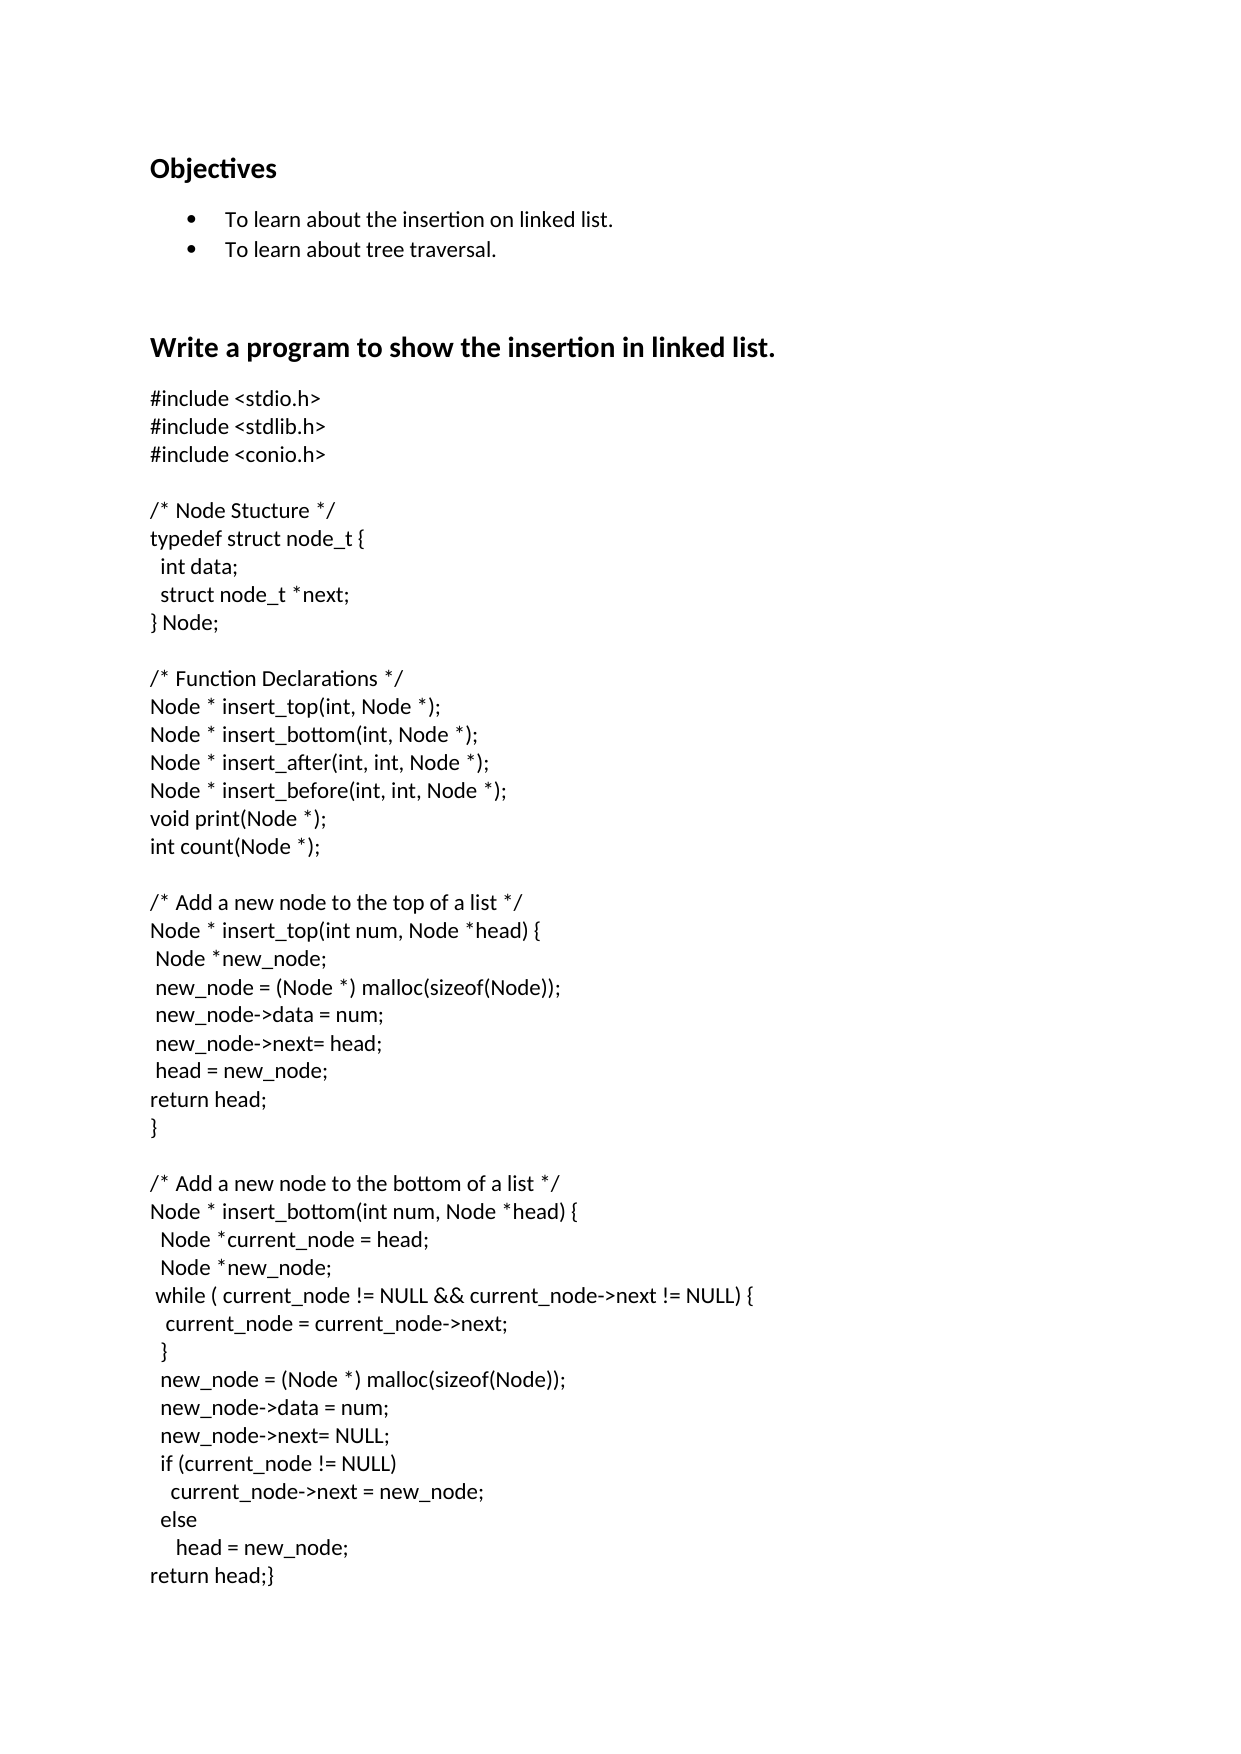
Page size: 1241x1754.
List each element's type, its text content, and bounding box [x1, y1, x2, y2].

text Node * insert_before(int, int, Node *); [150, 776, 1090, 804]
text #include <stdlib.h> [150, 412, 1090, 440]
text Node * insert_top(int num, Node *head) { [150, 917, 1090, 944]
text current_node->next = new_node; [150, 1477, 1090, 1505]
text Node * insert_bottom(int num, Node *head) { [150, 1197, 1090, 1225]
text int data; [150, 552, 1090, 580]
text typedef struct node_t { [150, 524, 1090, 552]
text head = new_node; [150, 1533, 1090, 1561]
text Write a program to show the insertion in linked list. [150, 329, 1090, 365]
text } [150, 1113, 1090, 1141]
list To learn about the insertion on linked list. [187, 205, 1090, 233]
text int count(Node *); [150, 832, 1090, 861]
text current_node = current_node->next; [150, 1309, 1090, 1337]
text Node *new_node; [150, 944, 1090, 973]
list To learn about tree traversal. [187, 235, 1090, 263]
text #include <conio.h> [150, 440, 1090, 468]
text void print(Node *); [150, 804, 1090, 832]
text Node *new_node; [150, 1253, 1090, 1281]
text /* Node Stucture */ [150, 496, 1090, 524]
text } [150, 1337, 1090, 1365]
text /* Add a new node to the top of a list */ [150, 888, 1090, 917]
text struct node_t *next; [150, 580, 1090, 608]
text Node * insert_after(int, int, Node *); [150, 748, 1090, 776]
text new_node->next= NULL; [150, 1421, 1090, 1449]
text return head; [150, 1085, 1090, 1113]
text if (current_node != NULL) [150, 1449, 1090, 1477]
text /* Function Declarations */ [150, 664, 1090, 692]
text new_node->data = num; [150, 1001, 1090, 1029]
text else [150, 1505, 1090, 1533]
text new_node->next= head; [150, 1029, 1090, 1057]
text /* Add a new node to the bottom of a list */ [150, 1169, 1090, 1197]
text new_node = (Node *) malloc(sizeof(Node)); [150, 973, 1090, 1001]
text while ( current_node != NULL && current_node->next != NULL) { [150, 1281, 1090, 1309]
text #include <stdio.h> [150, 384, 1090, 412]
text return head;} [150, 1561, 1090, 1589]
text new_node->data = num; [150, 1393, 1090, 1421]
text head = new_node; [150, 1057, 1090, 1085]
text Node * insert_bottom(int, Node *); [150, 720, 1090, 748]
text Objectives [150, 150, 1090, 186]
text } Node; [150, 608, 1090, 636]
text Node *current_node = head; [150, 1225, 1090, 1253]
text Node * insert_top(int, Node *); [150, 692, 1090, 720]
text new_node = (Node *) malloc(sizeof(Node)); [150, 1365, 1090, 1393]
